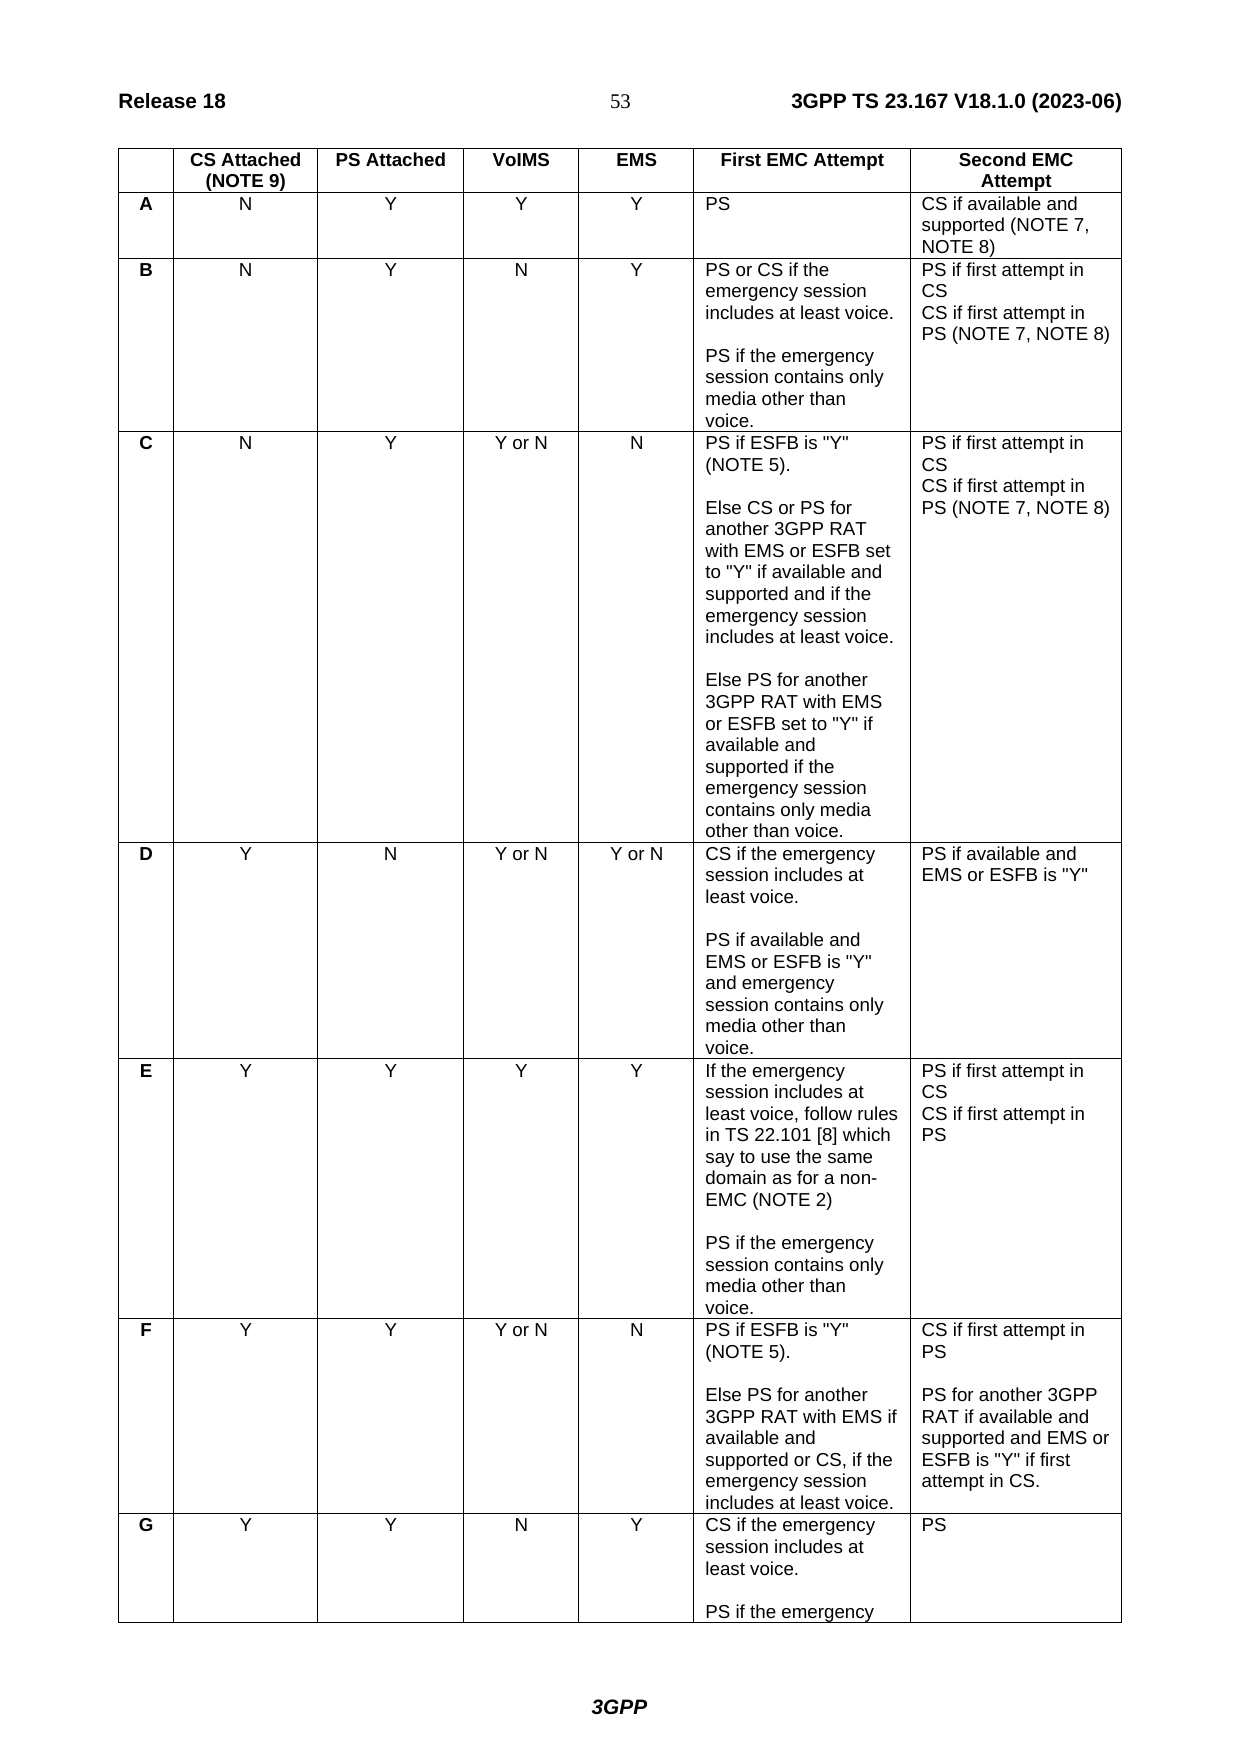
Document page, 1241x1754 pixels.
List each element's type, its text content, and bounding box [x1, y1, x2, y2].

table_cell Y [318, 1059, 463, 1318]
table_header Second EMC Attempt [911, 149, 1121, 192]
table_header EMS [579, 149, 693, 192]
table_cell B [119, 259, 173, 431]
table_header [119, 149, 173, 192]
table_cell PS if ESFB is "Y" (NOTE 5). Else CS or PS for another 3GPP RAT with EMS or ESFB set to "Y" if available and supported and if the emergency session includes at least voice. Else PS for another 3GPP RAT with EMS or ESFB set to "Y" if available and supported if the emergency session contains only media other than voice. [694, 432, 910, 842]
table_cell PS if first attempt in CS CS if first attempt in PS (NOTE 7, NOTE 8) [911, 259, 1121, 431]
table_cell CS if the emergency session includes at least voice. PS if available and EMS or ESFB is "Y" and emergency session contains only media other than voice. [694, 843, 910, 1058]
table_cell If the emergency session includes at least voice, follow rules in TS 22.101 [8] which say to use the same domain as for a non-EMC (NOTE 2) PS if the emergency session contains only media other than voice. [694, 1059, 910, 1318]
table_cell Y [318, 193, 463, 257]
table_cell Y [174, 1319, 317, 1513]
table_cell Y [579, 259, 693, 431]
table_cell N [464, 1514, 578, 1622]
table_cell Y [318, 259, 463, 431]
table_cell PS if ESFB is "Y" (NOTE 5). Else PS for another 3GPP RAT with EMS if available and supported or CS, if the emergency session includes at least voice. [694, 1319, 910, 1513]
table_cell G [119, 1514, 173, 1622]
table_cell Y [464, 1059, 578, 1318]
table_cell PS if first attempt in CS CS if first attempt in PS [911, 1059, 1121, 1318]
table_cell N [579, 1319, 693, 1513]
table_cell E [119, 1059, 173, 1318]
table_cell Y [318, 432, 463, 842]
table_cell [694, 1514, 910, 1622]
table_cell C [119, 432, 173, 842]
table_cell N [174, 432, 317, 842]
table_cell Y or N [464, 432, 578, 842]
table_cell CS if first attempt in PS PS for another 3GPP RAT if available and supported and EMS or ESFB is "Y" if first attempt in CS. [911, 1319, 1121, 1513]
table_cell Y or N [579, 843, 693, 1058]
table_cell PS if first attempt in CS CS if first attempt in PS (NOTE 7, NOTE 8) [911, 432, 1121, 842]
table_cell Y [318, 1514, 463, 1622]
table_header PS Attached [318, 149, 463, 192]
table_cell N [464, 259, 578, 431]
table_cell Y [579, 1514, 693, 1622]
table_cell Y or N [464, 1319, 578, 1513]
table_header VoIMS [464, 149, 578, 192]
table_cell Y [579, 193, 693, 257]
table_cell N [318, 843, 463, 1058]
table_cell Y [174, 1514, 317, 1622]
table_cell Y [174, 843, 317, 1058]
table_cell Y or N [464, 843, 578, 1058]
table_cell N [579, 432, 693, 842]
table_cell Y [579, 1059, 693, 1318]
table_cell PS or CS if the emergency session includes at least voice. PS if the emergency session contains only media other than voice. [694, 259, 910, 431]
table_cell Y [174, 1059, 317, 1318]
table_cell N [174, 193, 317, 257]
table_header CS Attached (NOTE 9) [174, 149, 317, 192]
table_cell CS if available and supported (NOTE 7, NOTE 8) [911, 193, 1121, 257]
table_cell A [119, 193, 173, 257]
table_cell N [174, 259, 317, 431]
table_cell F [119, 1319, 173, 1513]
table_header First EMC Attempt [694, 149, 910, 192]
table_cell Y [464, 193, 578, 257]
table_cell Y [318, 1319, 463, 1513]
table_cell D [119, 843, 173, 1058]
table_cell PS [911, 1514, 1121, 1622]
table_cell PS [694, 193, 910, 257]
table_cell PS if available and EMS or ESFB is "Y" [911, 843, 1121, 1058]
